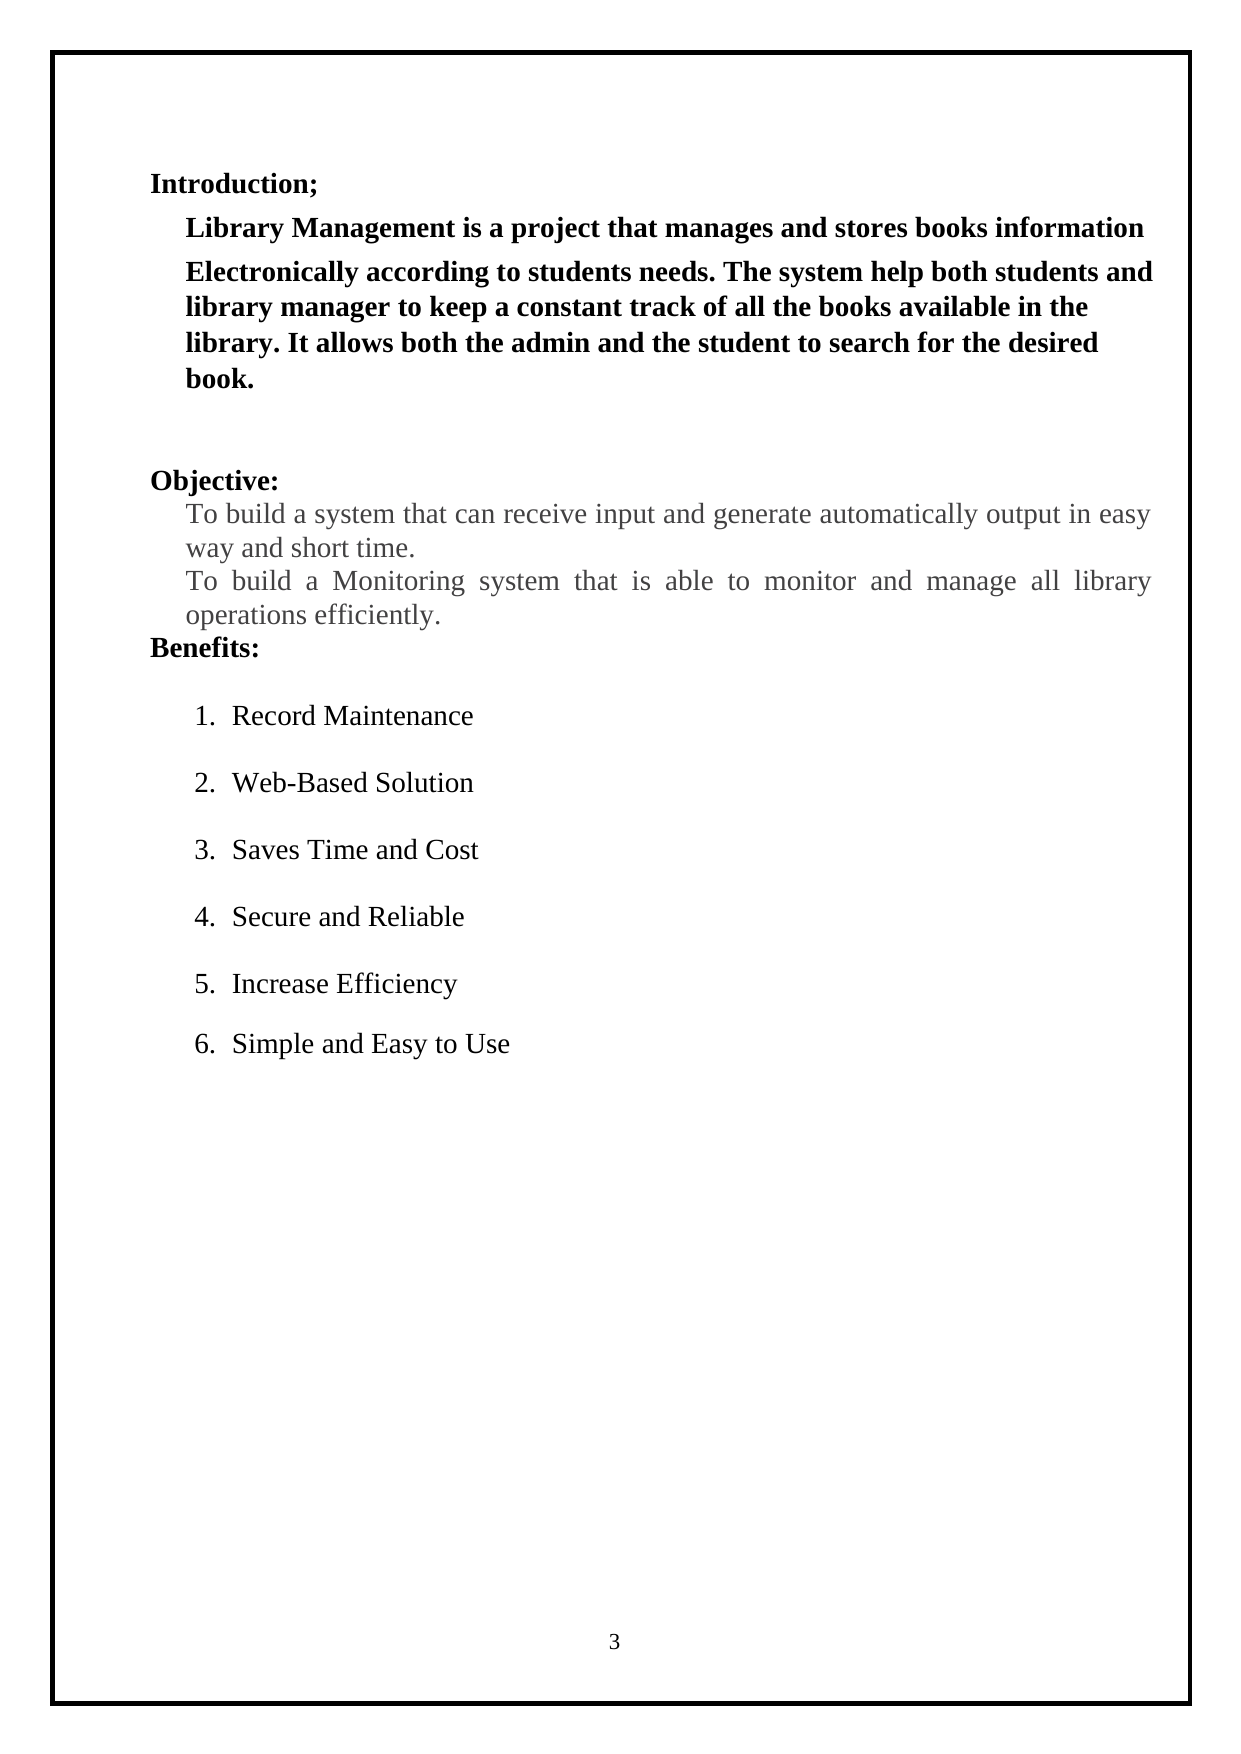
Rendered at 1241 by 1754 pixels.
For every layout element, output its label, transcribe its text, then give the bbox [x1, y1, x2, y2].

list Saves Time and Cost [194, 832, 1152, 865]
list Record Maintenance [194, 698, 1152, 731]
text To build a Monitoring system that is able to monitor and manage all library operations efficiently. [185, 563, 1153, 630]
text To build a system that can receive input and generate automatically output in easy way and short time. [185, 496, 1153, 563]
subtitle Objective: [150, 463, 1165, 496]
list Secure and Reliable [194, 899, 1152, 932]
subtitle Introduction; [150, 165, 1165, 200]
subtitle Benefits: [150, 631, 1165, 664]
list Web-Based Solution [194, 765, 1152, 798]
subtitle Library Management is a project that manages and stores books information [185, 209, 1165, 244]
subtitle Electronically according to students needs. The system help both students and library manager to keep a constant track of all the books available in the library. It allows both the admin and the student to search for the desired book. [185, 253, 1165, 395]
list Simple and Easy to Use [194, 1026, 1152, 1059]
list Increase Efficiency [194, 966, 1152, 999]
